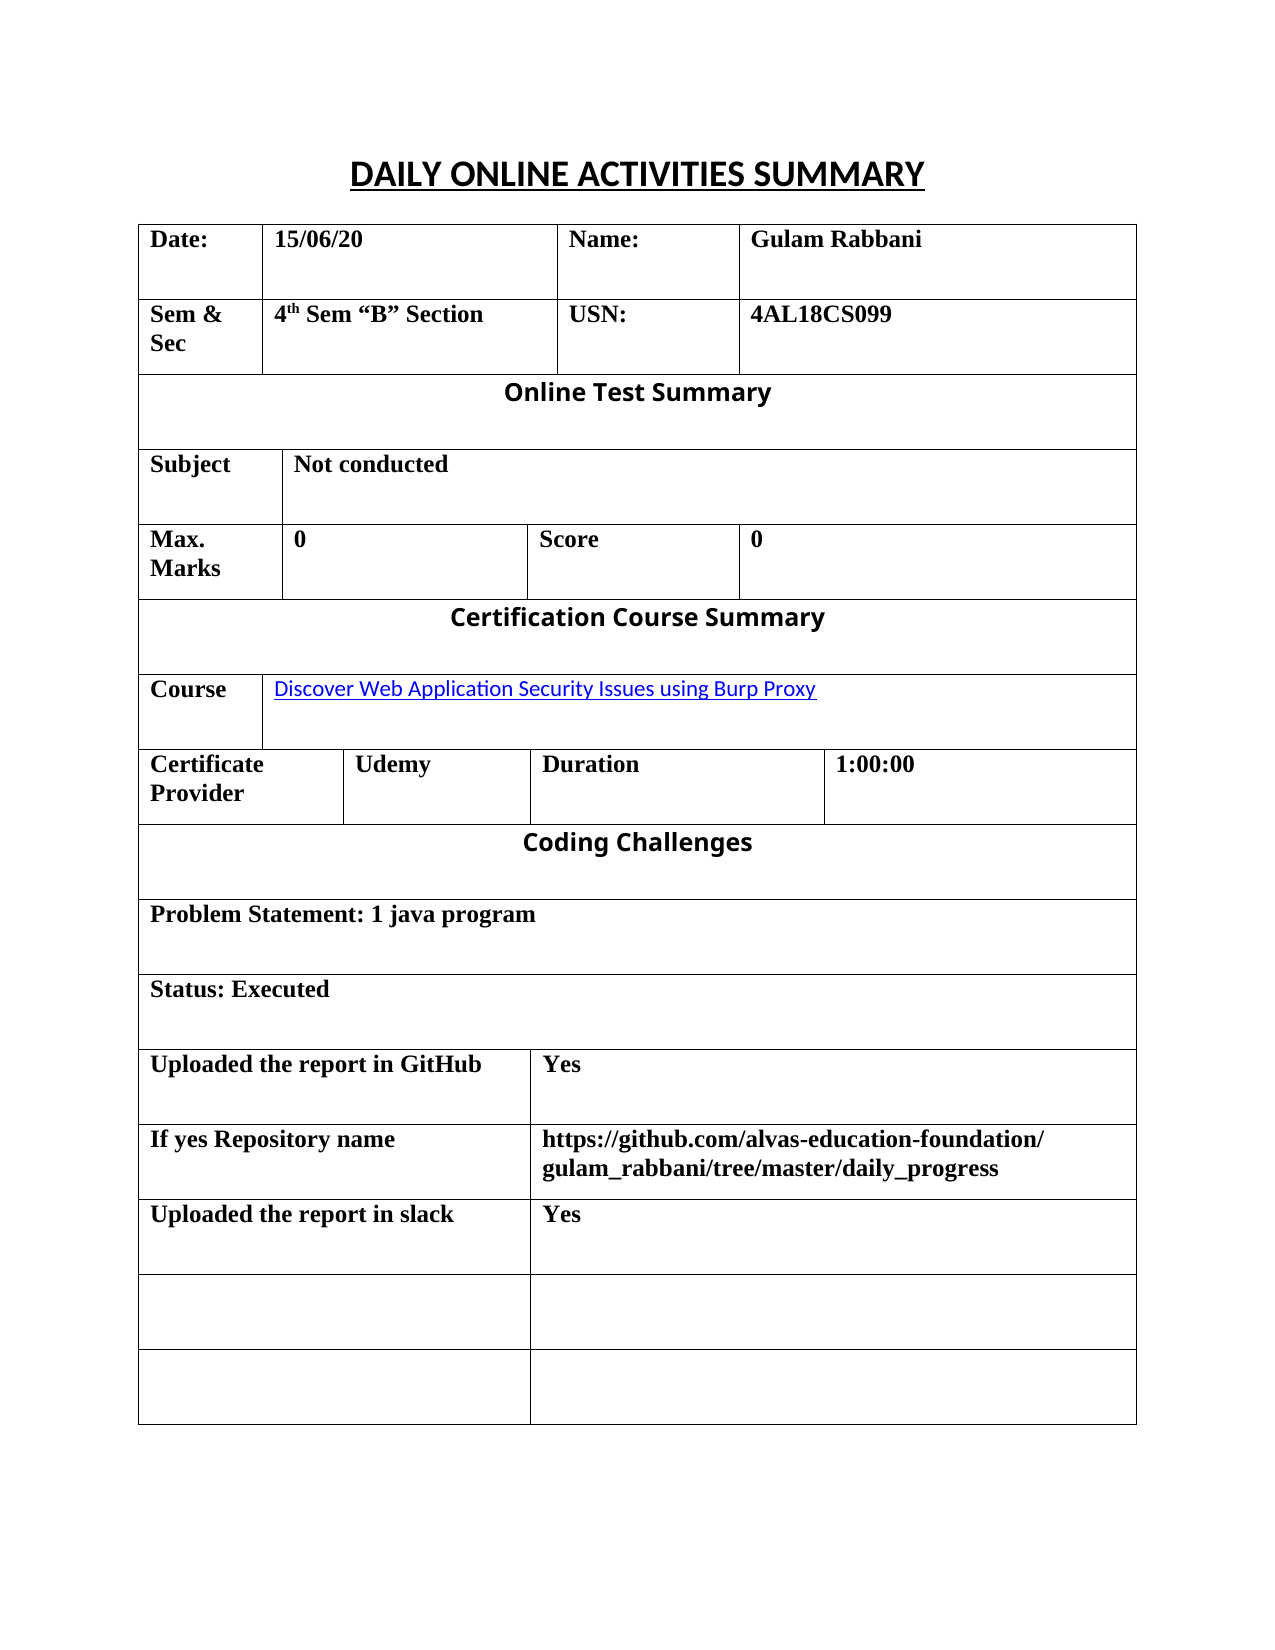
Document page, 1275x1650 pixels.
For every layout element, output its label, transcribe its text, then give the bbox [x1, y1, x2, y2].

table_cell Problem Statement: 1 java program [139, 900, 1136, 973]
table_cell 0 [283, 525, 527, 598]
table_cell Score [528, 525, 739, 598]
table_cell Yes [531, 1050, 1136, 1123]
table_cell Udemy [344, 750, 530, 823]
table_cell USN: [558, 300, 739, 373]
table_cell Discover Web Application Security Issues using Burp Proxy [263, 675, 1136, 748]
table_header Name: [558, 225, 739, 298]
table_cell [139, 1275, 530, 1348]
table_cell Online Test Summary [139, 375, 1136, 448]
table_cell Certificate Provider [139, 750, 343, 823]
table_cell Max. Marks [139, 525, 282, 598]
table_cell 1:00:00 [825, 750, 1136, 823]
table_cell 0 [740, 525, 1136, 598]
table_cell [531, 1350, 1136, 1423]
table_cell Certification Course Summary [139, 600, 1136, 673]
table_cell 4AL18CS099 [740, 300, 1136, 373]
table_cell [139, 1350, 530, 1423]
table_header 15/06/20 [263, 225, 557, 298]
table_header Date: [139, 225, 262, 298]
table_cell Not conducted [283, 450, 1136, 523]
table_cell Uploaded the report in GitHub [139, 1050, 530, 1123]
table_cell Status: Executed [139, 975, 1136, 1048]
table_header Gulam Rabbani [740, 225, 1136, 298]
table_cell Uploaded the report in slack [139, 1200, 530, 1273]
table_cell https://github.com/alvas-education-foundation/gulam_rabbani/tree/master/daily_progress [531, 1125, 1136, 1198]
table_cell Coding Challenges [139, 825, 1136, 898]
table_cell Duration [531, 750, 824, 823]
table_cell [531, 1275, 1136, 1348]
table_cell Course [139, 675, 262, 748]
text DAILY ONLINE ACTIVITIES SUMMARY [150, 150, 1125, 196]
table_cell Sem & Sec [139, 300, 262, 373]
table_cell If yes Repository name [139, 1125, 530, 1198]
table_cell 4th Sem “B” Section [263, 300, 557, 373]
table_cell Yes [531, 1200, 1136, 1273]
table_cell Subject [139, 450, 282, 523]
